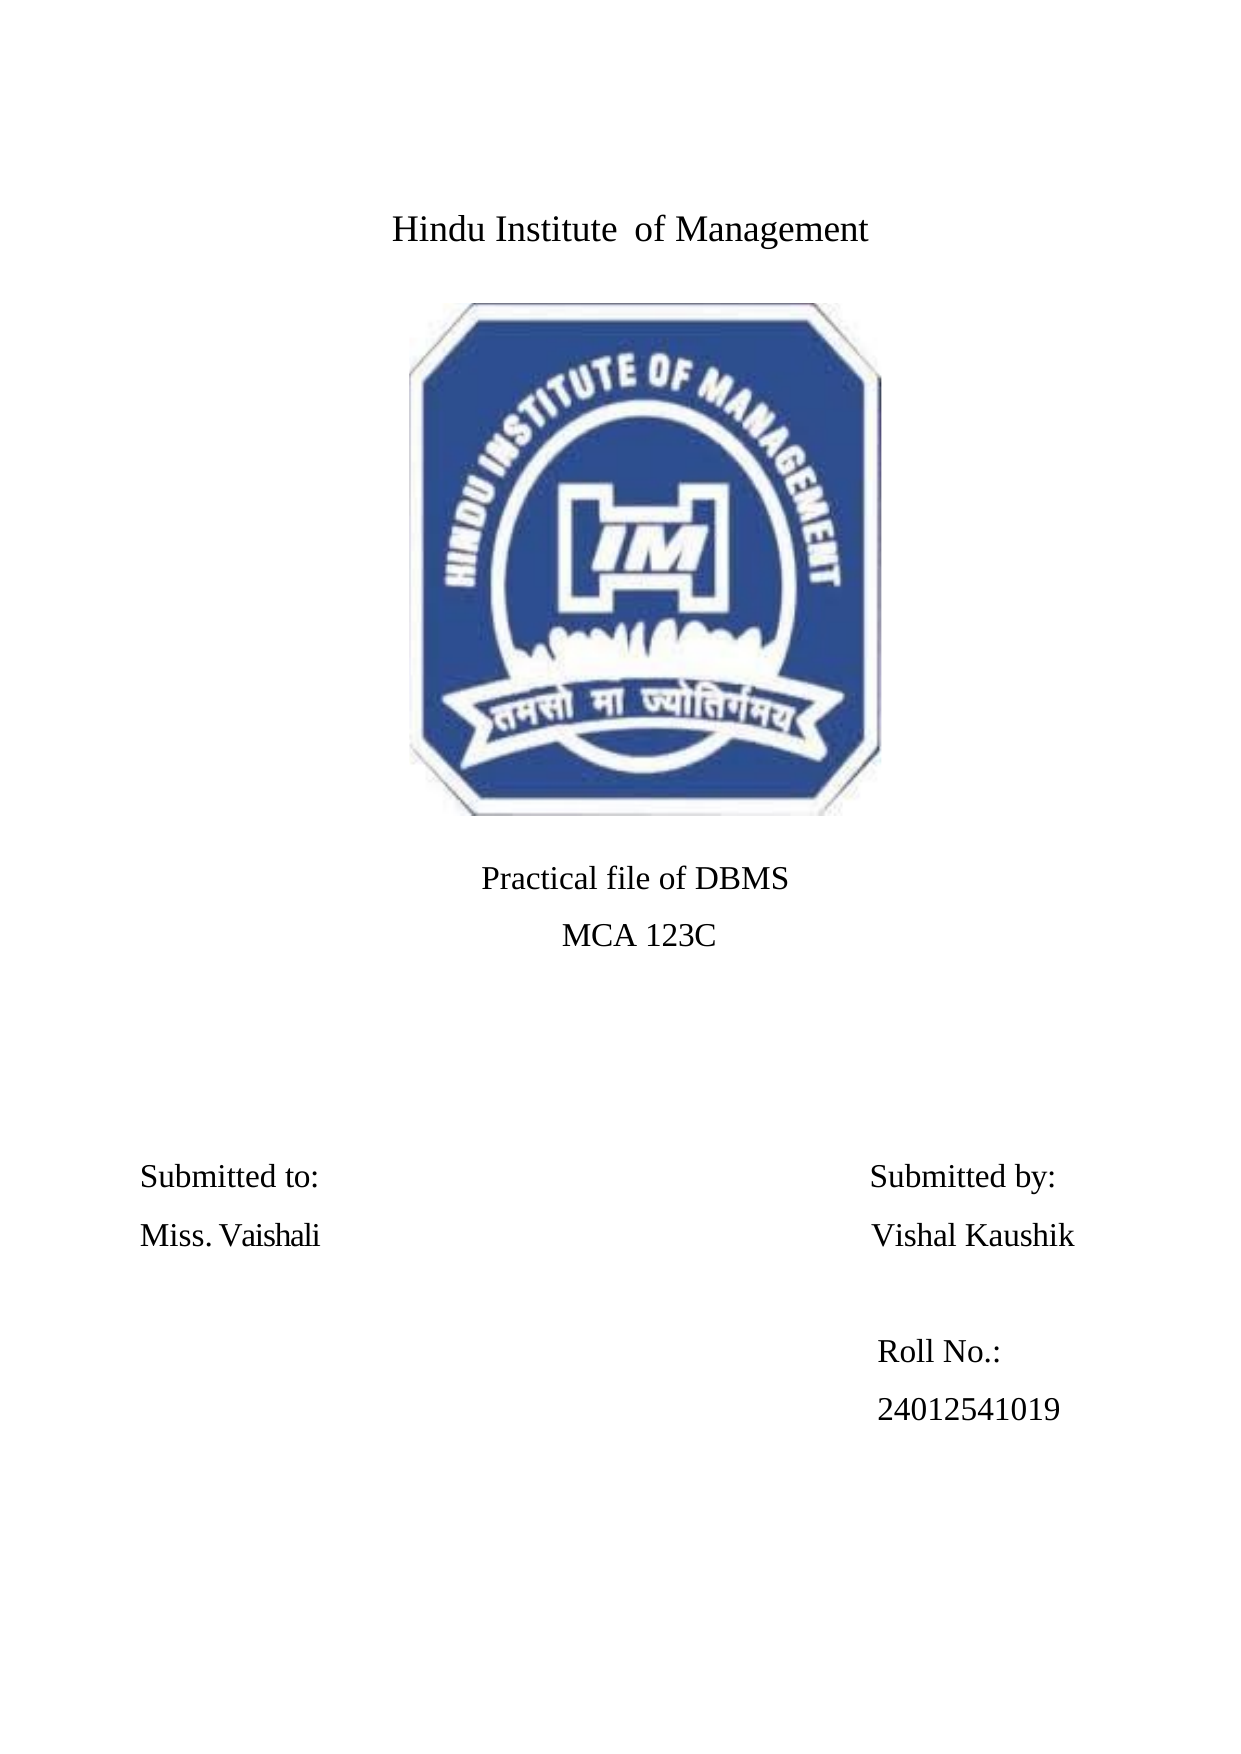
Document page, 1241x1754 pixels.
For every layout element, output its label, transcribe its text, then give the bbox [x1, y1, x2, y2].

text 24012541019 [260, 1389, 1217, 1427]
text MCA 123C [456, 916, 872, 954]
text Practical file of DBMS [139, 858, 872, 896]
text Submitted to: Submitted by: [139, 1157, 1217, 1195]
picture [409, 303, 882, 816]
text Hindu Institute of Management [139, 206, 872, 249]
text Roll No.: [260, 1331, 1217, 1369]
text Miss. Vaishali Vishal Kaushik [139, 1215, 1217, 1253]
